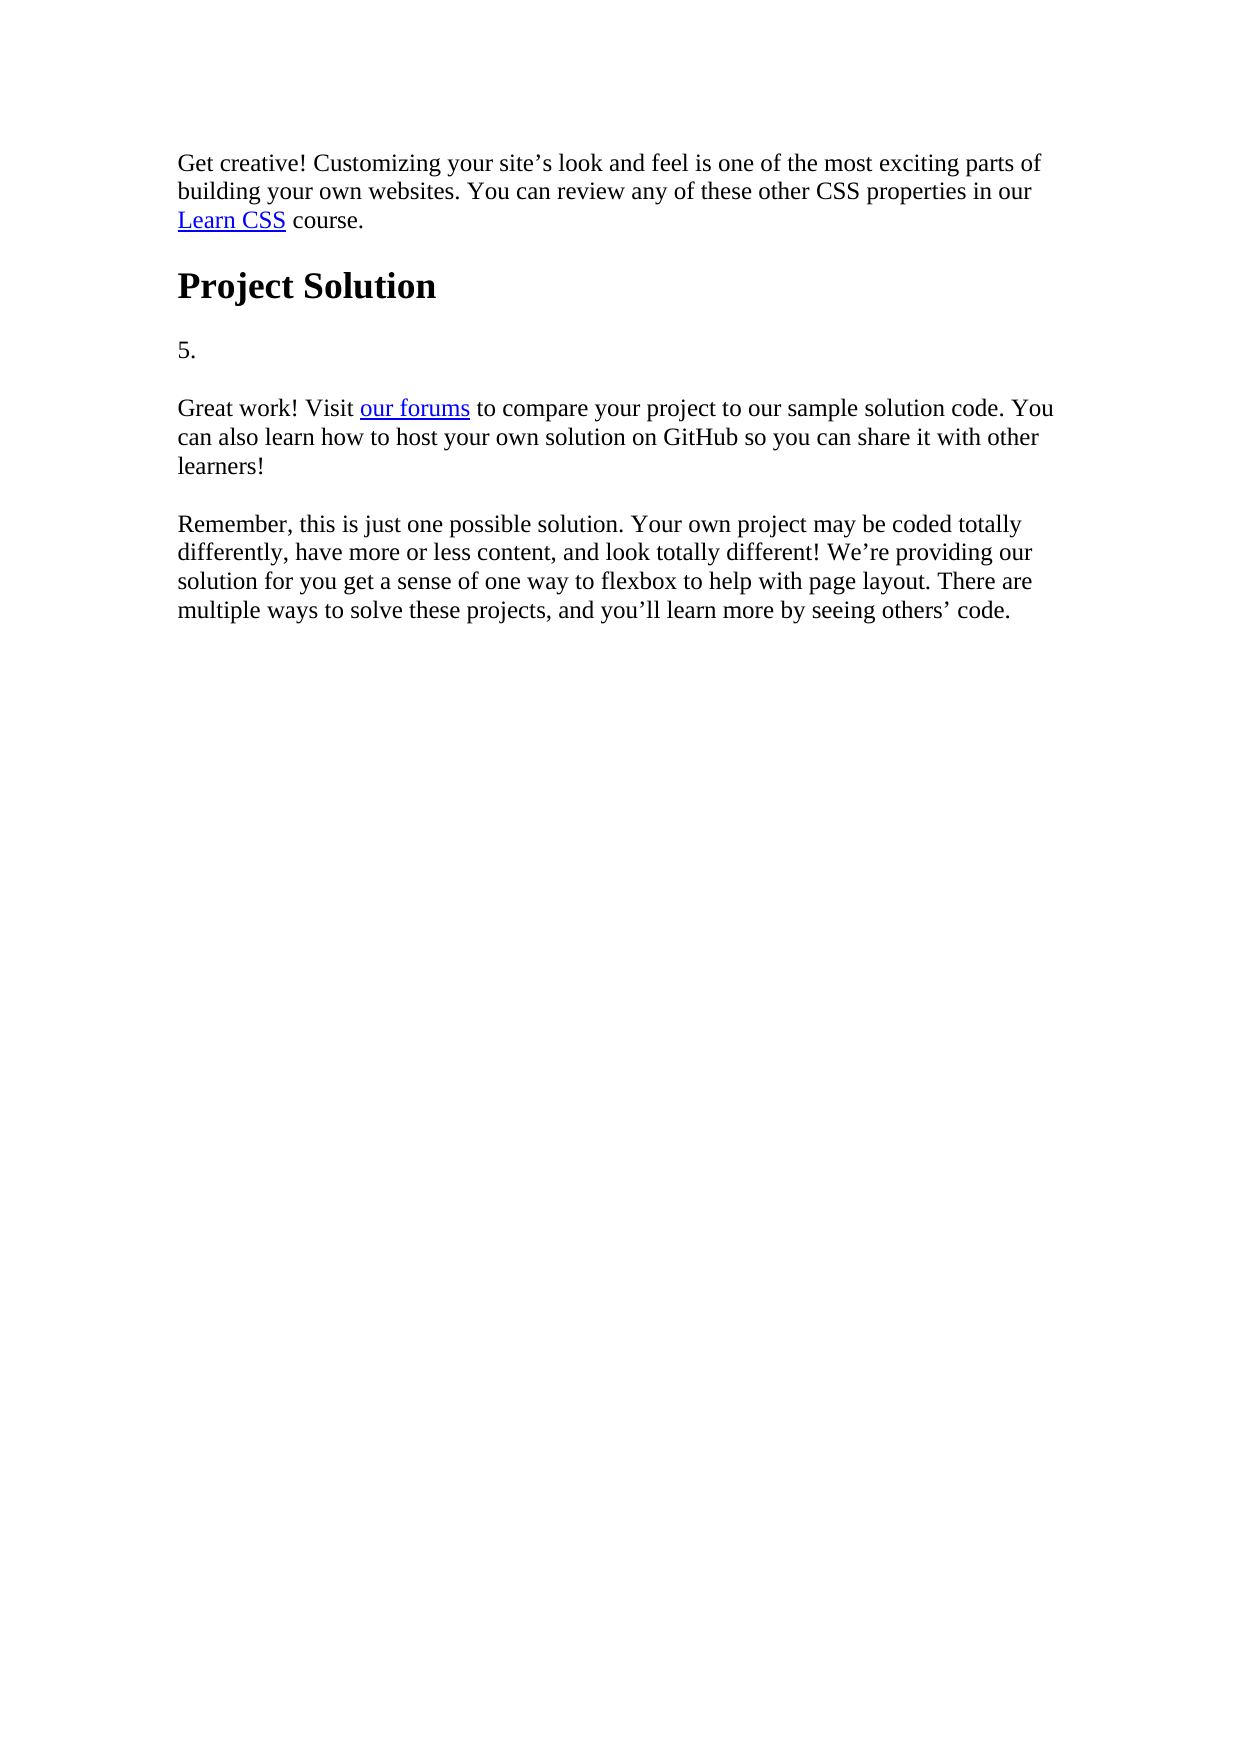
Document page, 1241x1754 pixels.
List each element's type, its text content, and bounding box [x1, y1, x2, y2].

text Get creative! Customizing your site’s look and feel is one of the most exciting parts of building your own websites. You can review any of these other CSS properties in our Learn CSS course. [177, 148, 1063, 234]
text Remember, this is just one possible solution. Your own project may be coded totally differently, have more or less content, and look totally different! We’re providing our solution for you get a sense of one way to flexbox to help with page layout. There are multiple ways to solve these projects, and you’ll learn more by seeing others’ code. [177, 509, 1063, 624]
text 5. [177, 335, 1063, 364]
text Great work! Visit our forums to compare your project to our sample solution code. You can also learn how to host your own solution on GitHub so you can share it with other learners! [177, 393, 1063, 479]
text Project Solution [177, 263, 1063, 306]
